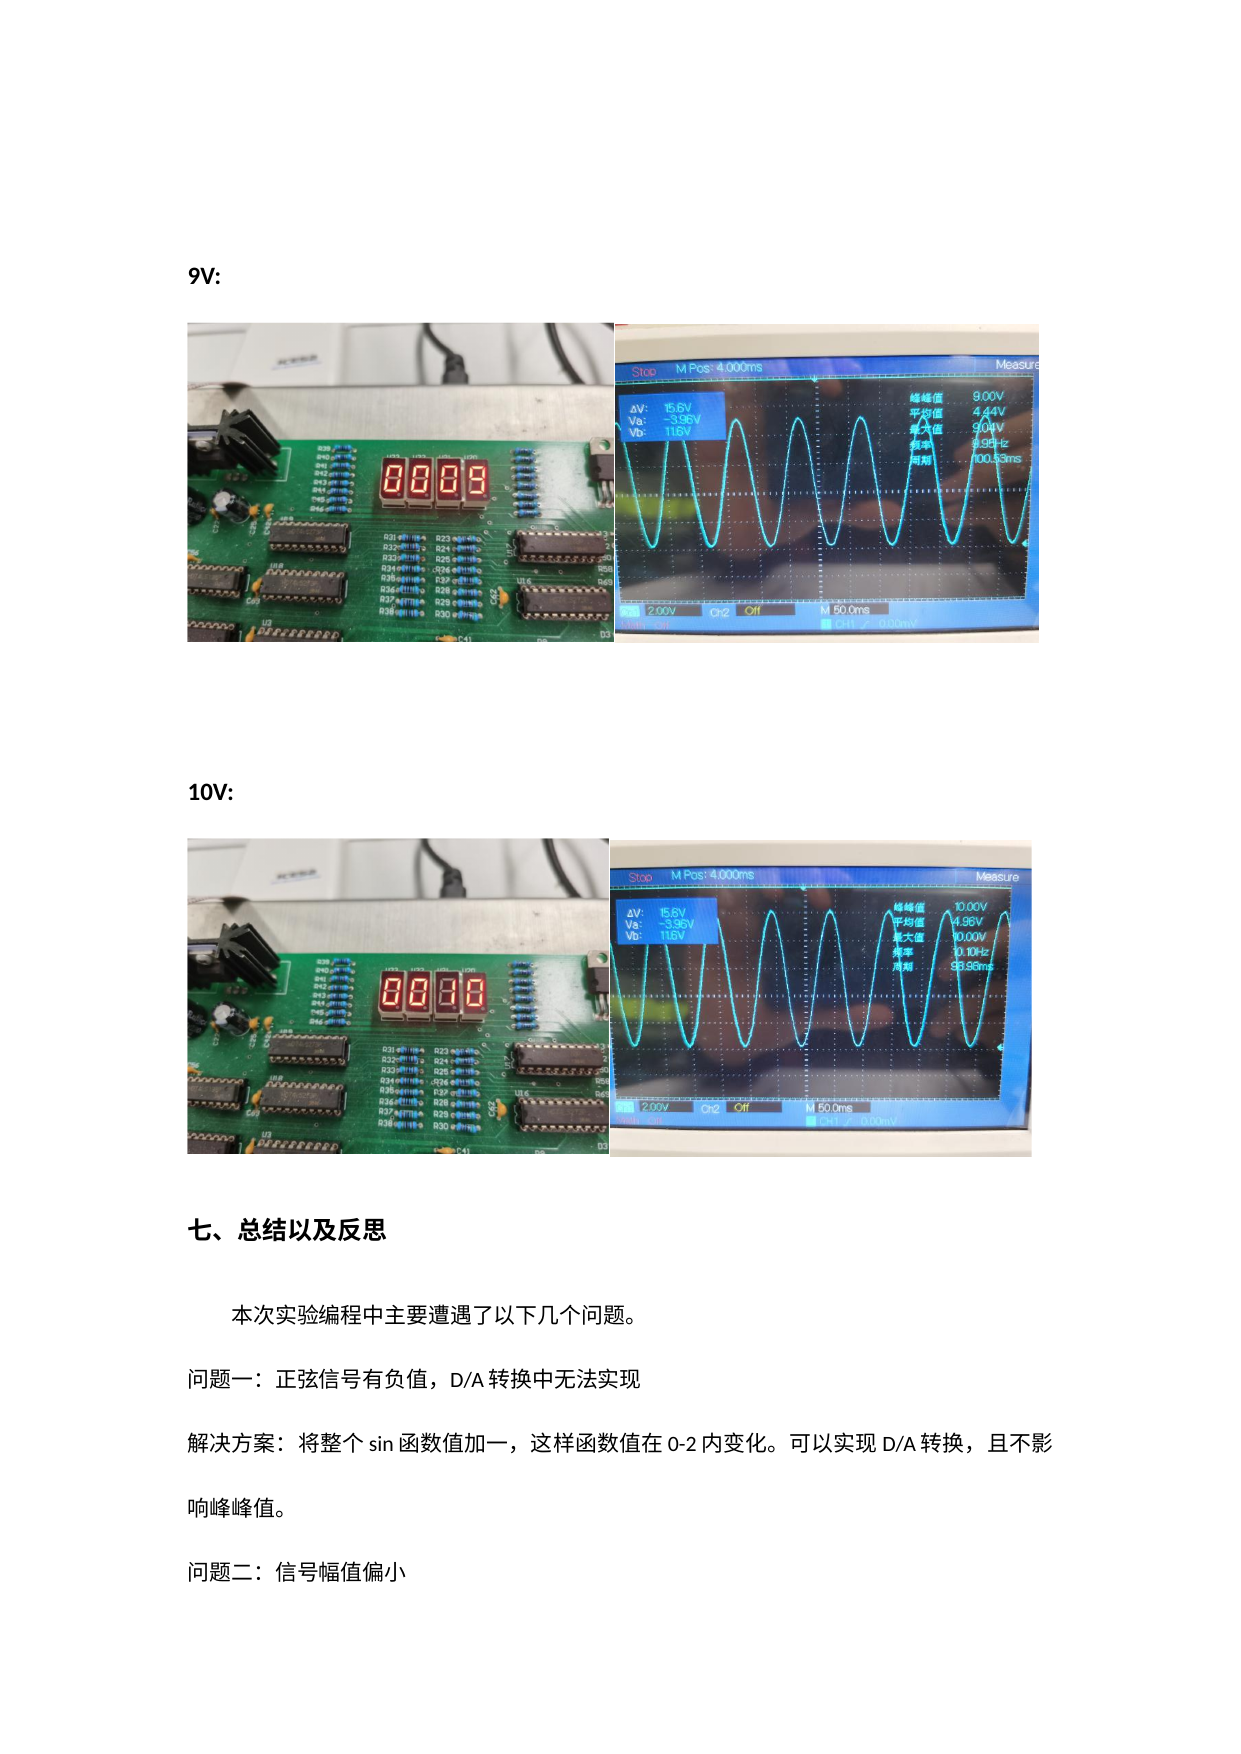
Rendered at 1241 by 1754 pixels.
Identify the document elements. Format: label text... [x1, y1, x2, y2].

list 总结以及反思 [187, 1196, 1053, 1261]
list 本次实验编程中主要遭遇了以下几个问题。 [187, 1297, 1053, 1330]
picture [615, 324, 1039, 643]
list 解决方案：将整个sin函数值加一，这样函数值在0-2内变化。可以实现D/A转换，且不影响峰峰值。 [187, 1426, 1053, 1523]
list 问题一：正弦信号有负值，D/A转换中无法实现 [187, 1361, 1053, 1394]
picture [188, 323, 614, 642]
list 10V: [187, 776, 1053, 808]
picture [188, 839, 608, 1154]
list 9V: [187, 259, 1053, 292]
text 问题二：信号幅值偏小 [187, 1555, 1053, 1587]
picture [610, 840, 1032, 1157]
